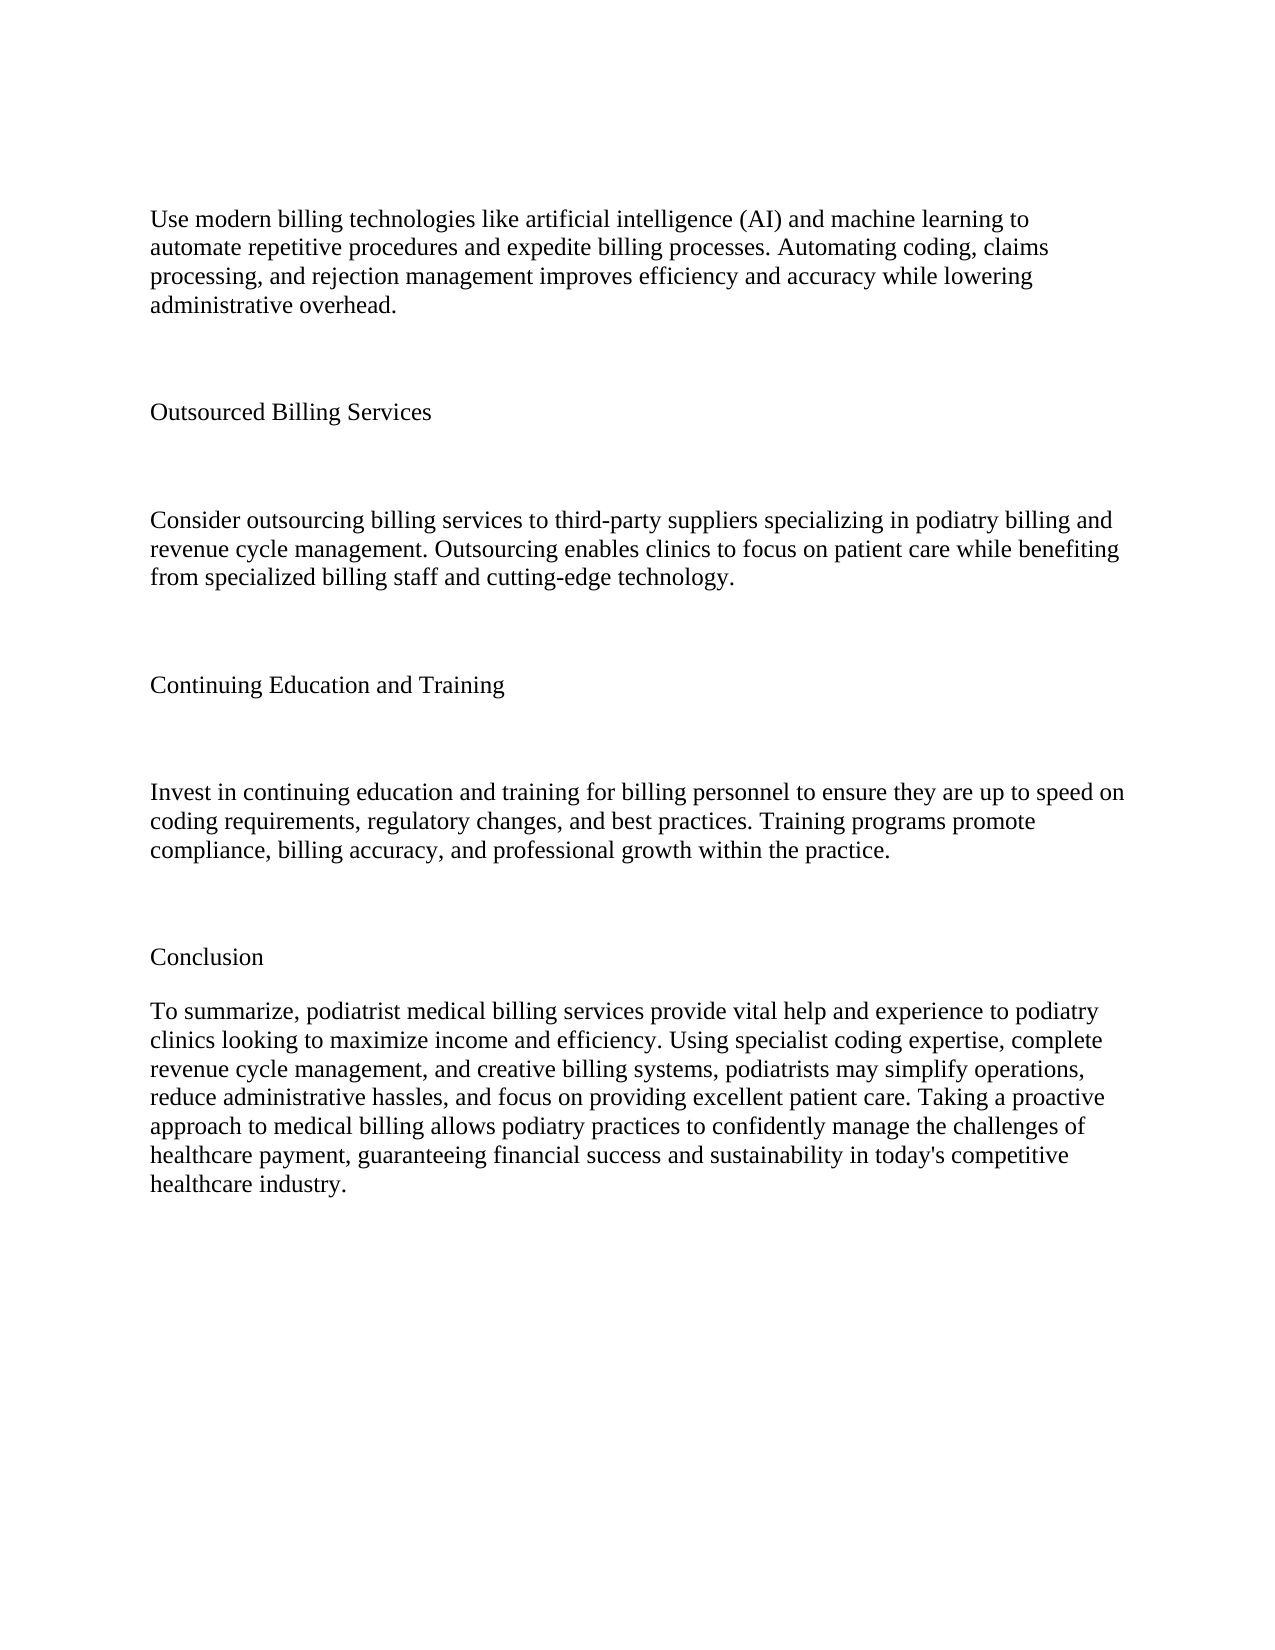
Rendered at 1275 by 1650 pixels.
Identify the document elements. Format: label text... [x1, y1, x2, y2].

text To summarize, podiatrist medical billing services provide vital help and experience to podiatry clinics looking to maximize income and efficiency. Using specialist coding expertise, complete revenue cycle management, and creative billing systems, podiatrists may simplify operations, reduce administrative hassles, and focus on providing excellent patient care. Taking a proactive approach to medical billing allows podiatry practices to confidently manage the challenges of healthcare payment, guaranteeing financial success and sustainability in today's competitive healthcare industry. [150, 996, 1125, 1197]
text Continuing Education and Training [150, 670, 1125, 699]
text Use modern billing technologies like artificial intelligence (AI) and machine learning to automate repetitive procedures and expedite billing processes. Automating coding, claims processing, and rejection management improves efficiency and accuracy while lowering administrative overhead. [150, 204, 1125, 319]
text Conclusion [150, 942, 1125, 971]
text Invest in continuing education and training for billing personnel to ensure they are up to speed on coding requirements, regulatory changes, and best practices. Training programs promote compliance, billing accuracy, and professional growth within the practice. [150, 777, 1125, 864]
text Consider outsourcing billing services to third-party suppliers specializing in podiatry billing and revenue cycle management. Outsourcing enables clinics to focus on patient care while benefiting from specialized billing staff and cutting-edge technology. [150, 505, 1125, 591]
text Outsourced Billing Services [150, 397, 1125, 426]
